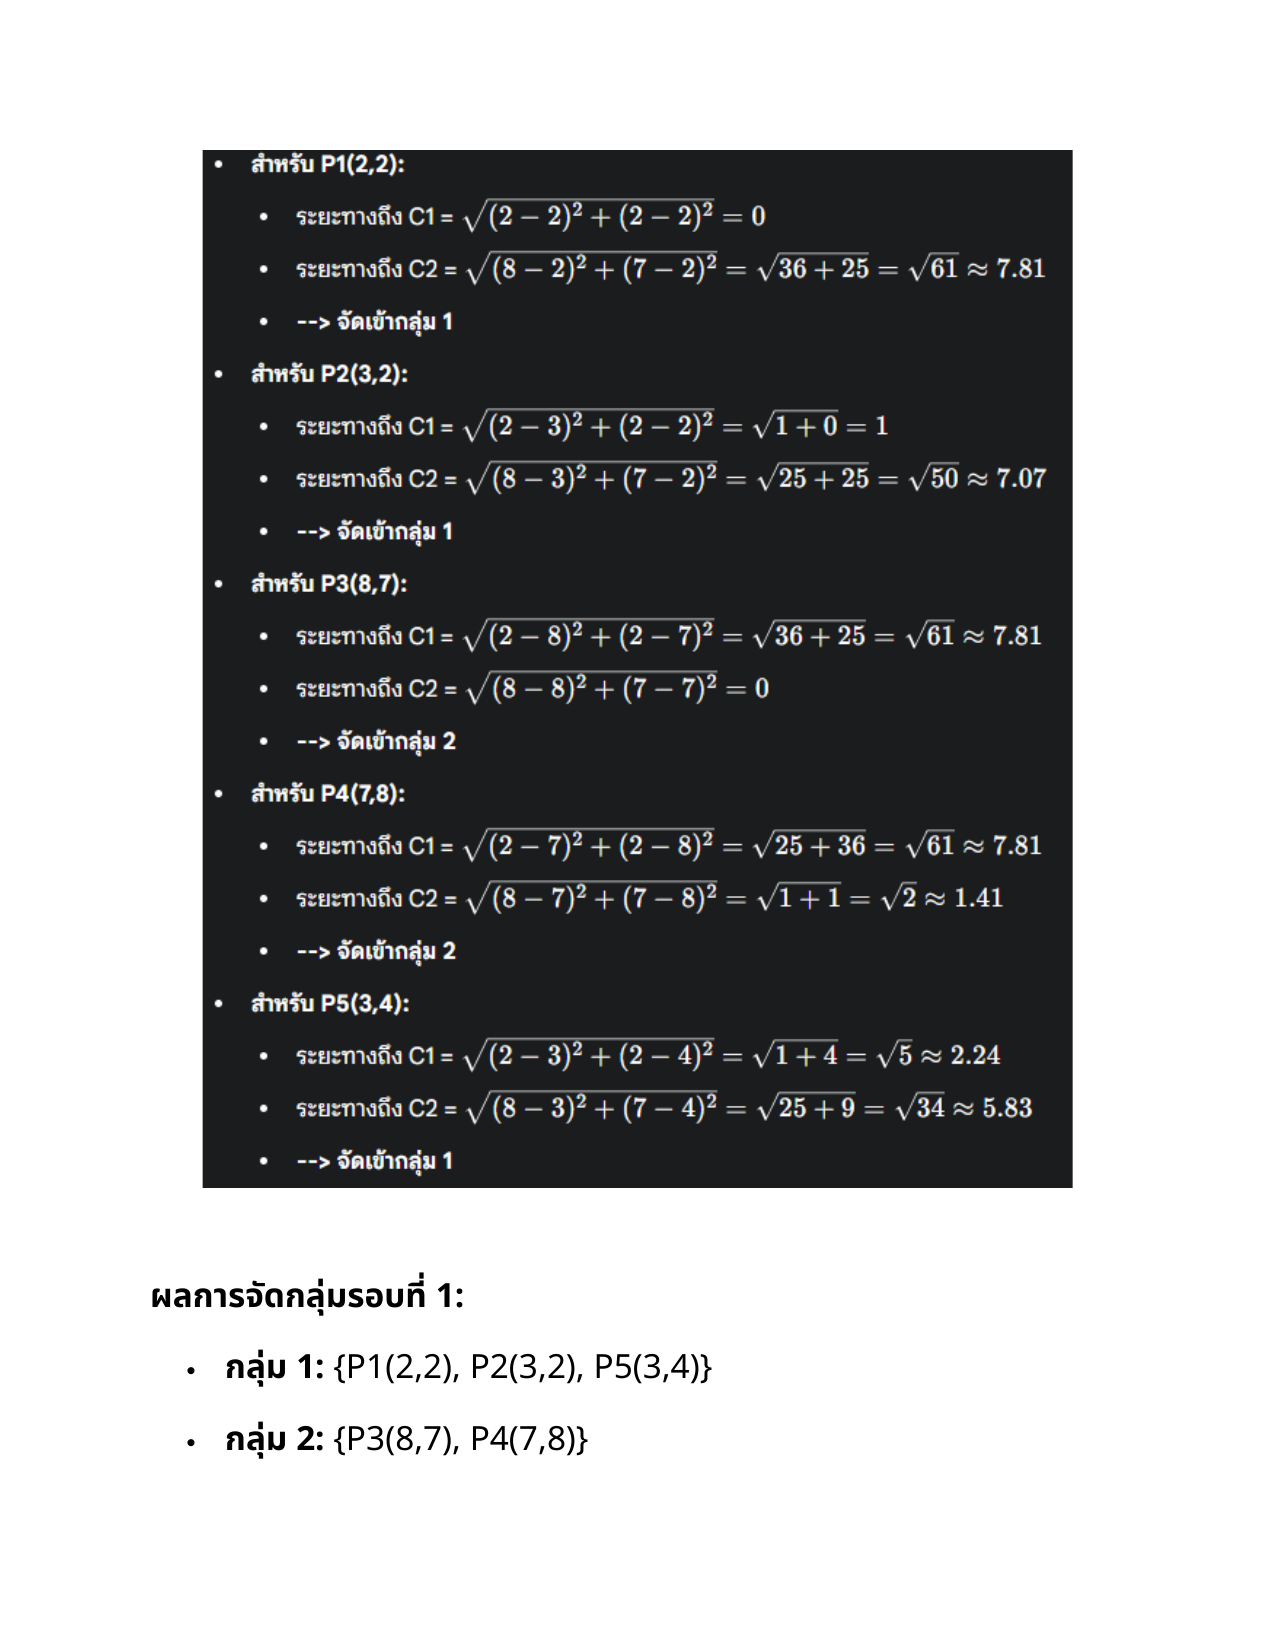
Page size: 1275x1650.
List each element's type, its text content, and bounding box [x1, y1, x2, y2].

list กลุ่ม 1: {P1(2,2), P2(3,2), P5(3,4)} [187, 1343, 1125, 1394]
list กลุ่ม 2: {P3(8,7), P4(7,8)} [187, 1414, 1125, 1465]
text ผลการจัดกลุ่มรอบที่ 1: [150, 1272, 1125, 1322]
picture [202, 150, 1073, 1188]
